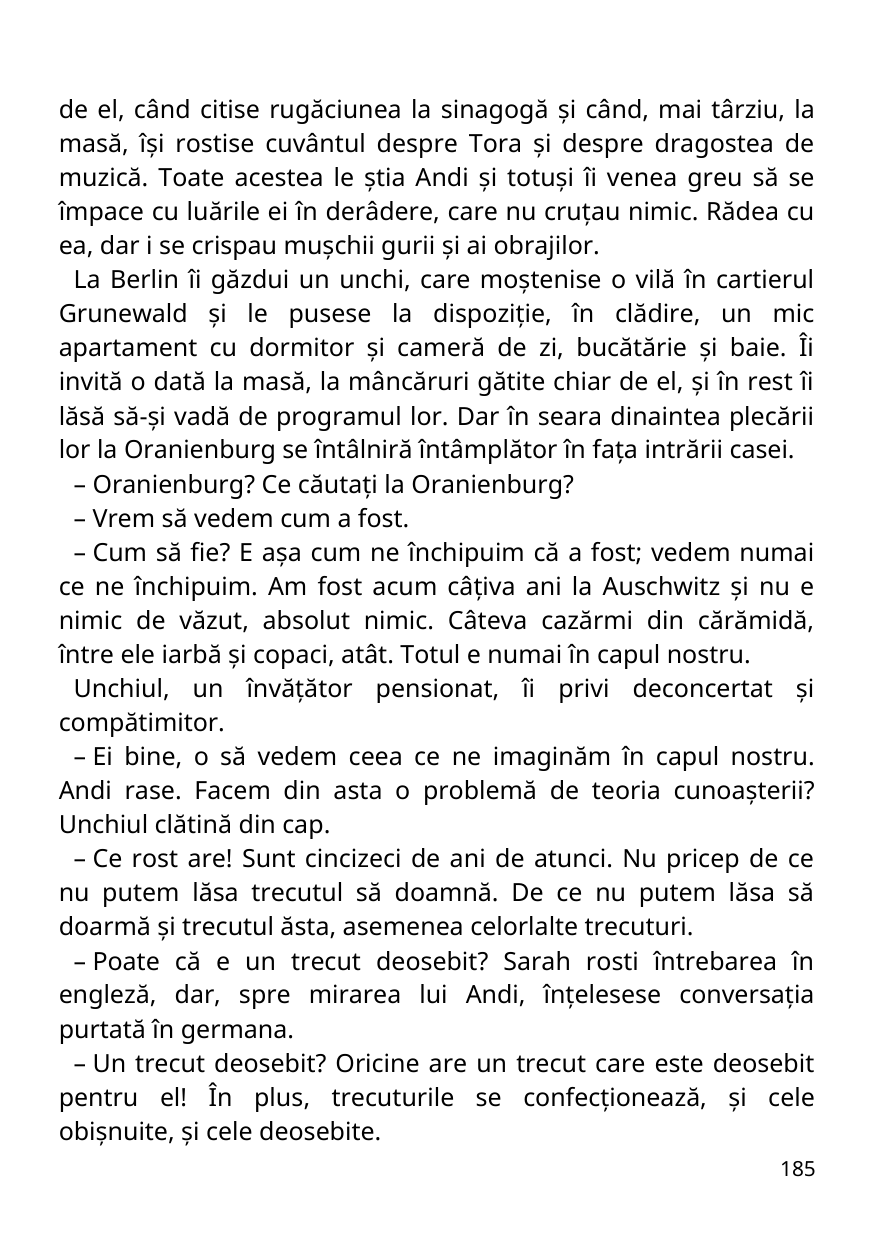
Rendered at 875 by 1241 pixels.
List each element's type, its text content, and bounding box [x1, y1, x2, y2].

text – Ei bine, o să vedem ceea ce ne imaginăm în capul nostru. Andi rase. Facem din asta o problemă de teoria cunoaşterii? Unchiul clătină din cap. [58, 739, 816, 841]
text – Vrem să vedem cum a fost. [58, 500, 816, 534]
text La Berlin îi găzdui un unchi, care moştenise o vilă în cartierul Grunewald şi le pusese la dispoziţie, în clădire, un mic apartament cu dormitor şi cameră de zi, bucătărie şi baie. Îi invită o dată la masă, la mâncăruri gătite chiar de el, şi în rest îi lăsă să-şi vadă de programul lor. Dar în seara dinaintea plecării lor la Oranienburg se întâlniră întâmplător în faţa intrării casei. [58, 262, 816, 466]
text – Un trecut deosebit? Oricine are un trecut care este deosebit pentru el! În plus, trecuturile se confecţionează, şi cele obişnuite, şi cele deosebite. [58, 1045, 816, 1147]
text – Poate că e un trecut deosebit? Sarah rosti întrebarea în engleză, dar, spre mirarea lui Andi, înţelesese conversaţia purtată în germana. [58, 943, 816, 1045]
text – Oranienburg? Ce căutaţi la Oranienburg? [58, 466, 816, 500]
text Unchiul, un învăţător pensionat, îi privi deconcertat şi compătimitor. [58, 671, 816, 739]
text – Ce rost are! Sunt cincizeci de ani de atunci. Nu pricep de ce nu putem lăsa trecutul să doamnă. De ce nu putem lăsa să doarmă şi trecutul ăsta, asemenea celorlalte trecuturi. [58, 841, 816, 943]
text – Cum să fie? E aşa cum ne închipuim că a fost; vedem numai ce ne închipuim. Am fost acum câţiva ani la Auschwitz şi nu e nimic de văzut, absolut nimic. Câteva cazărmi din cărămidă, între ele iarbă şi copaci, atât. Totul e numai în capul nostru. [58, 534, 816, 671]
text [58, 92, 816, 262]
